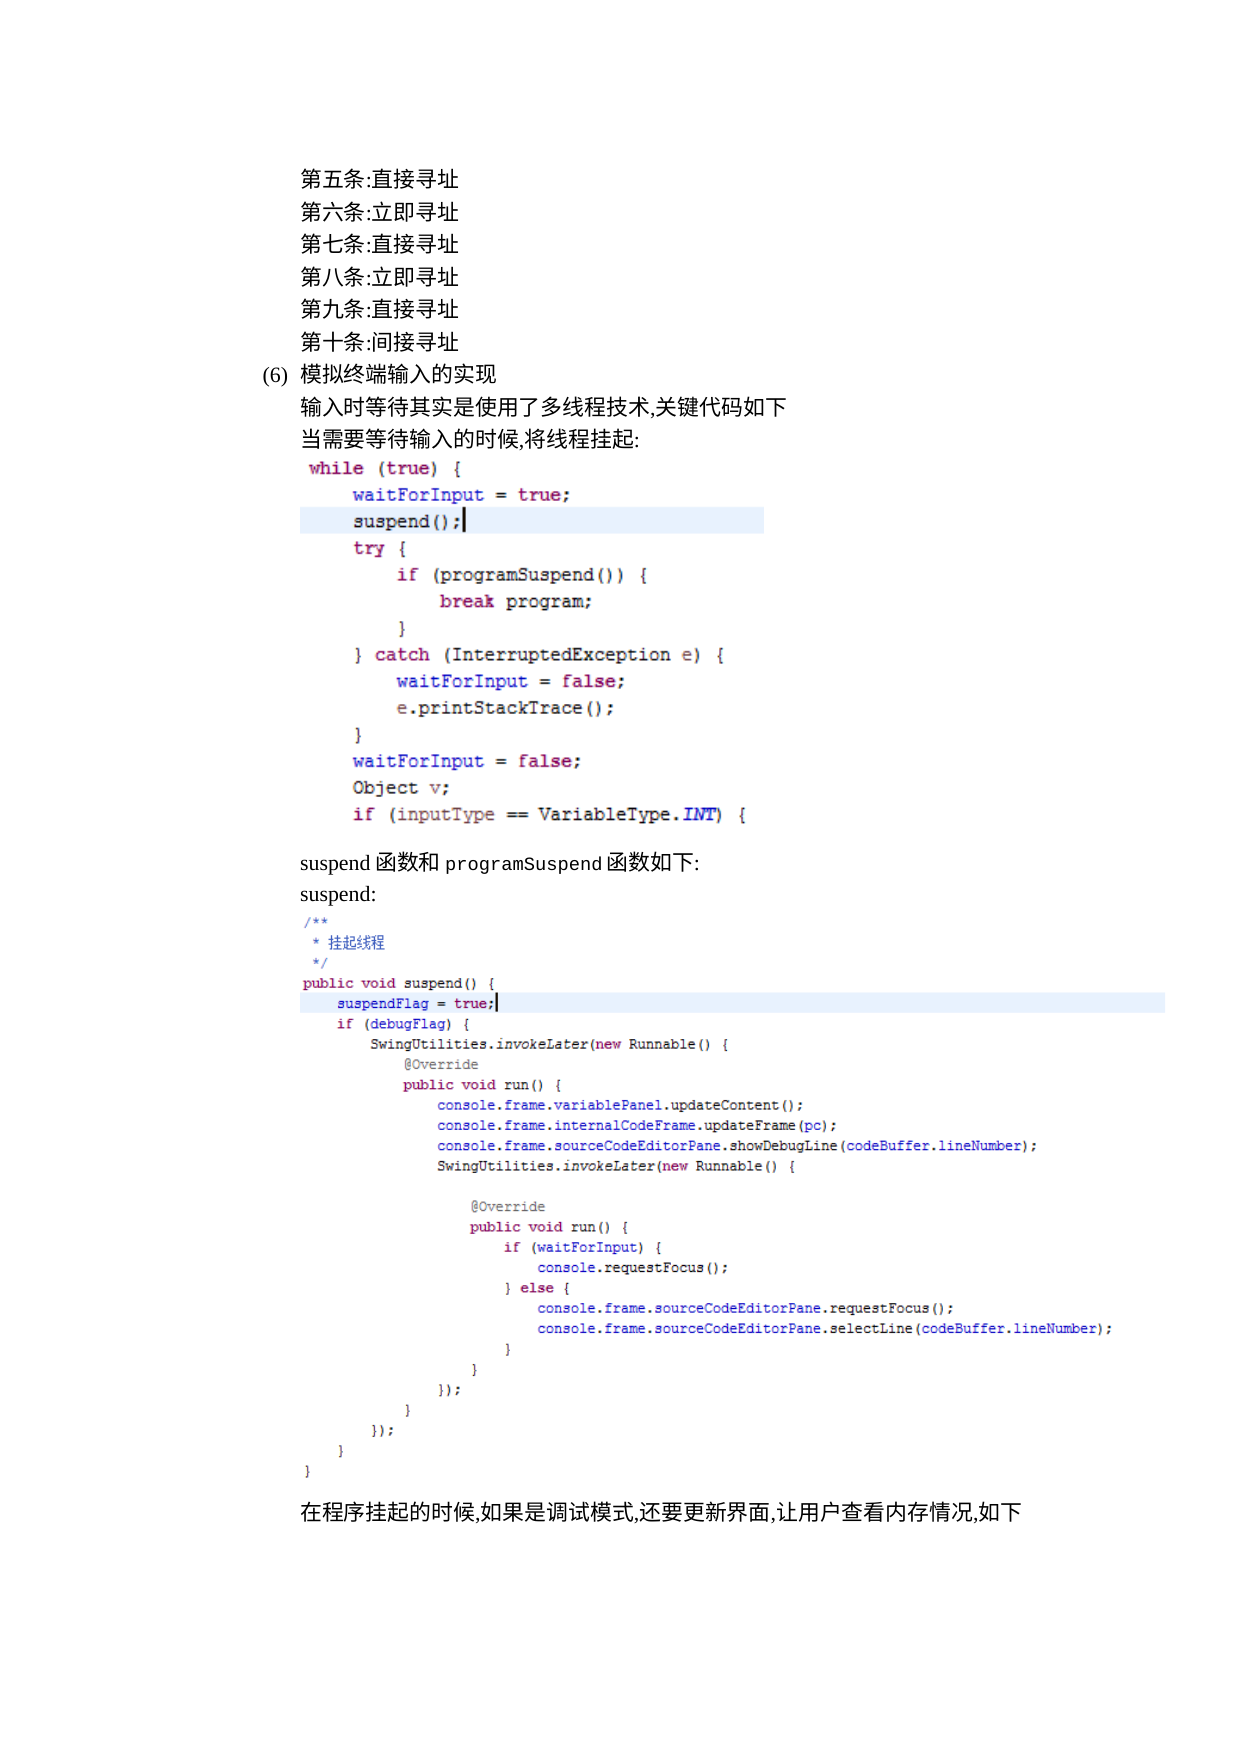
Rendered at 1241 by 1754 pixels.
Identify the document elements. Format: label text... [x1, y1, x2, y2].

list 第十条:间接寻址 [300, 324, 1053, 357]
list 第九条:直接寻址 [300, 292, 1053, 324]
list 在程序挂起的时候,如果是调试模式,还要更新界面,让用户查看内存情况,如下 [300, 1494, 1053, 1527]
list 当需要等待输入的时候,将线程挂起: [300, 422, 1053, 454]
list 第八条:立即寻址 [300, 259, 1053, 292]
list 模拟终端输入的实现 [262, 357, 1053, 389]
list suspend函数和programSuspend函数如下: [300, 844, 1053, 877]
list 第五条:直接寻址 [300, 162, 1053, 194]
list 第七条:直接寻址 [300, 227, 1053, 259]
picture [300, 909, 1166, 1486]
list suspend: [300, 877, 1053, 909]
list 输入时等待其实是使用了多线程技术,关键代码如下 [300, 389, 1053, 422]
list 第六条:立即寻址 [300, 194, 1053, 227]
picture [300, 454, 764, 833]
